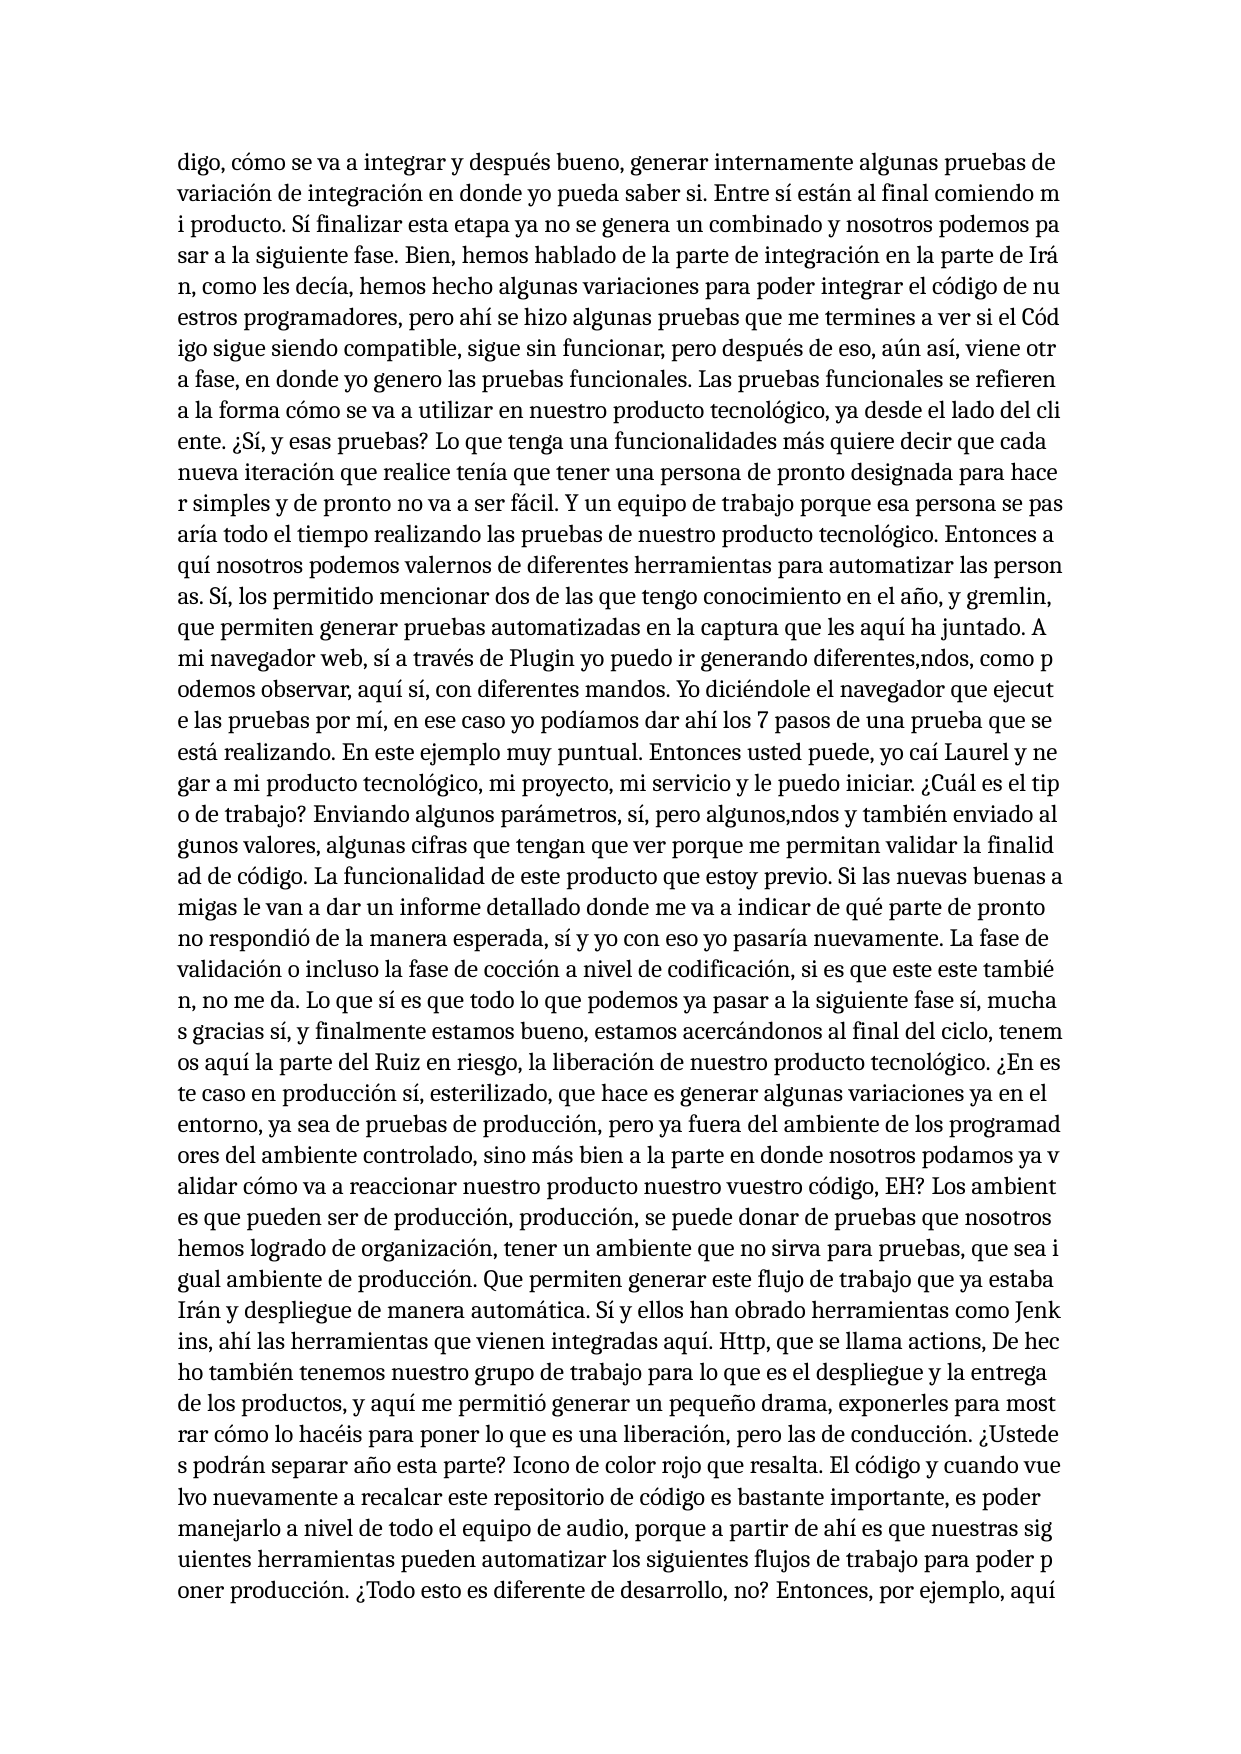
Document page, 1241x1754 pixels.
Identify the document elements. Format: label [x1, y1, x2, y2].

text [177, 148, 1063, 1604]
